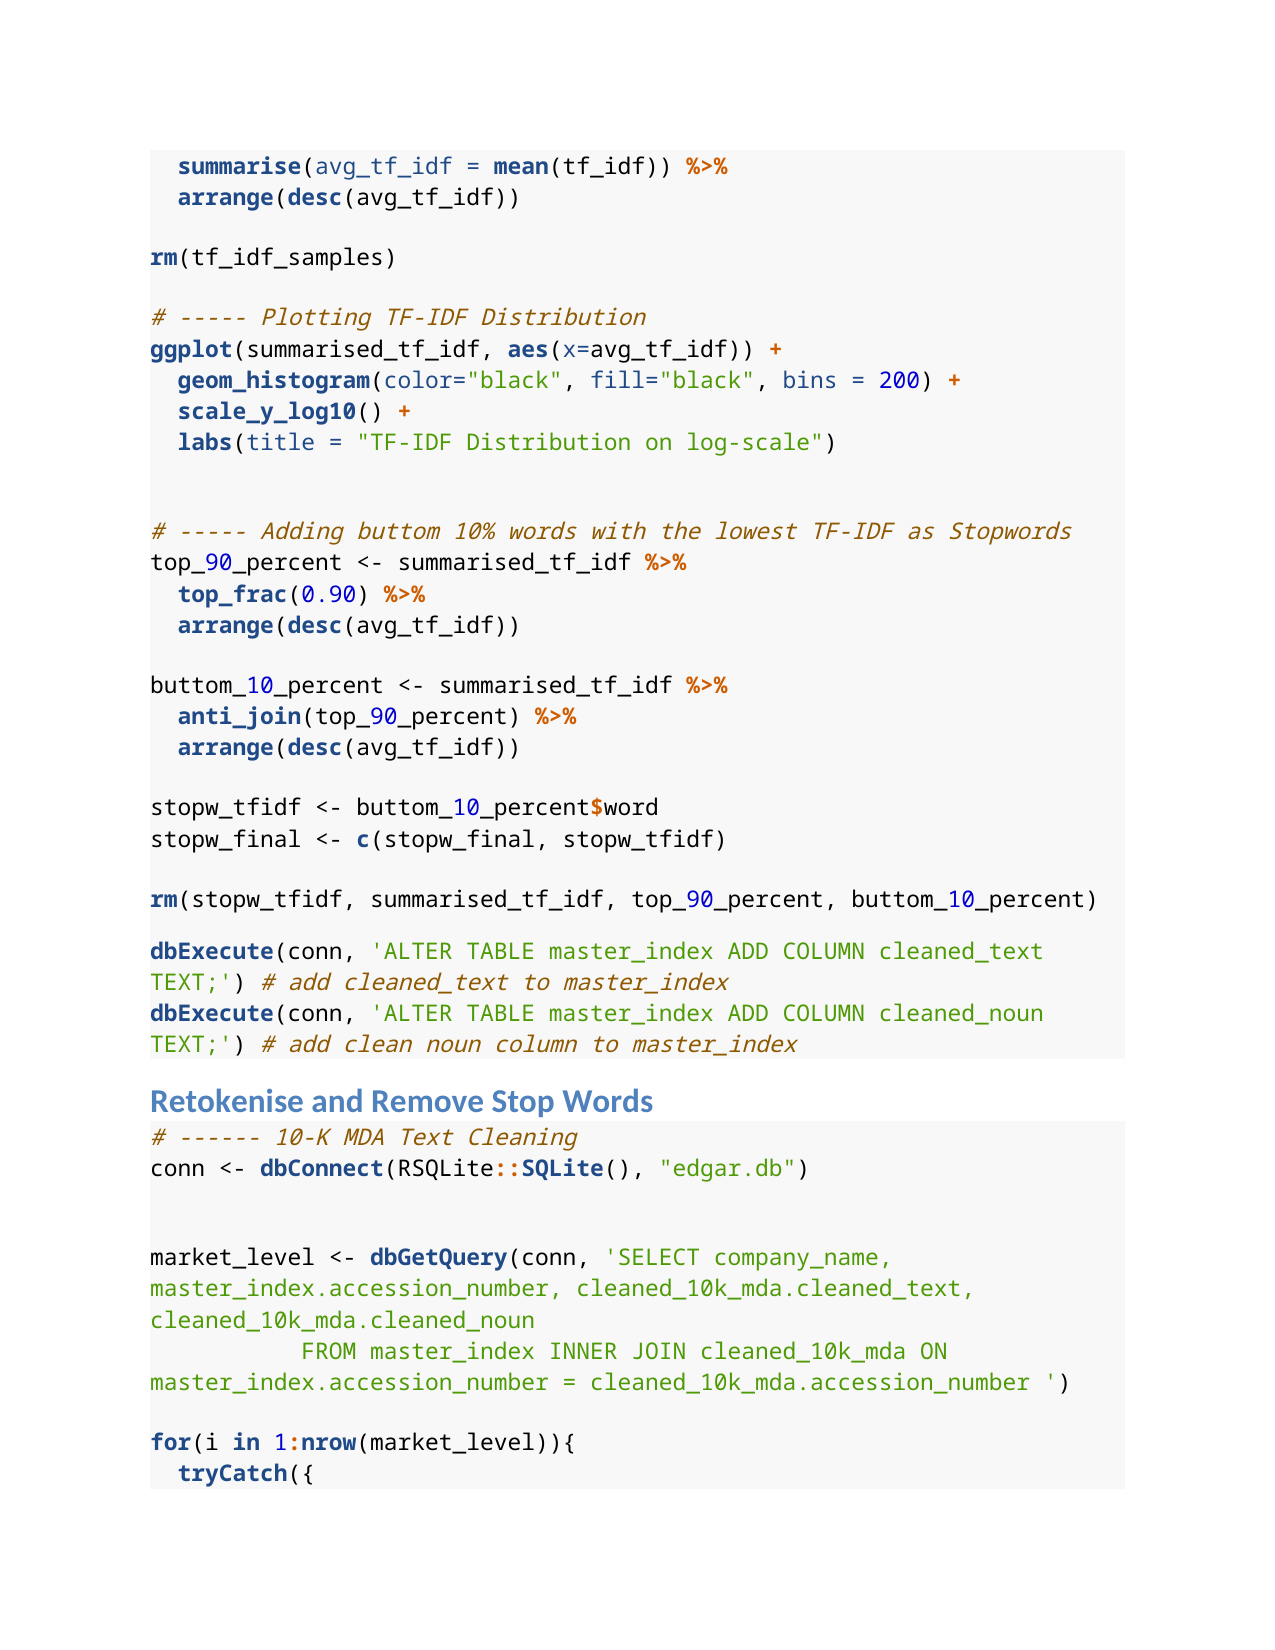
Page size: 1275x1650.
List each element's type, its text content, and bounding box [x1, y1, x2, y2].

subtitle Retokenise and Remove Stop Words [150, 1080, 1125, 1121]
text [150, 150, 1125, 914]
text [150, 1121, 1125, 1489]
text dbExecute(conn, 'ALTER TABLE master_index ADD COLUMN cleaned_text TEXT;') # add cleaned_text to master_index dbExecute(conn, 'ALTER TABLE master_index ADD COLUMN cleaned_noun TEXT;') # add clean noun column to master_index [150, 934, 1125, 1059]
